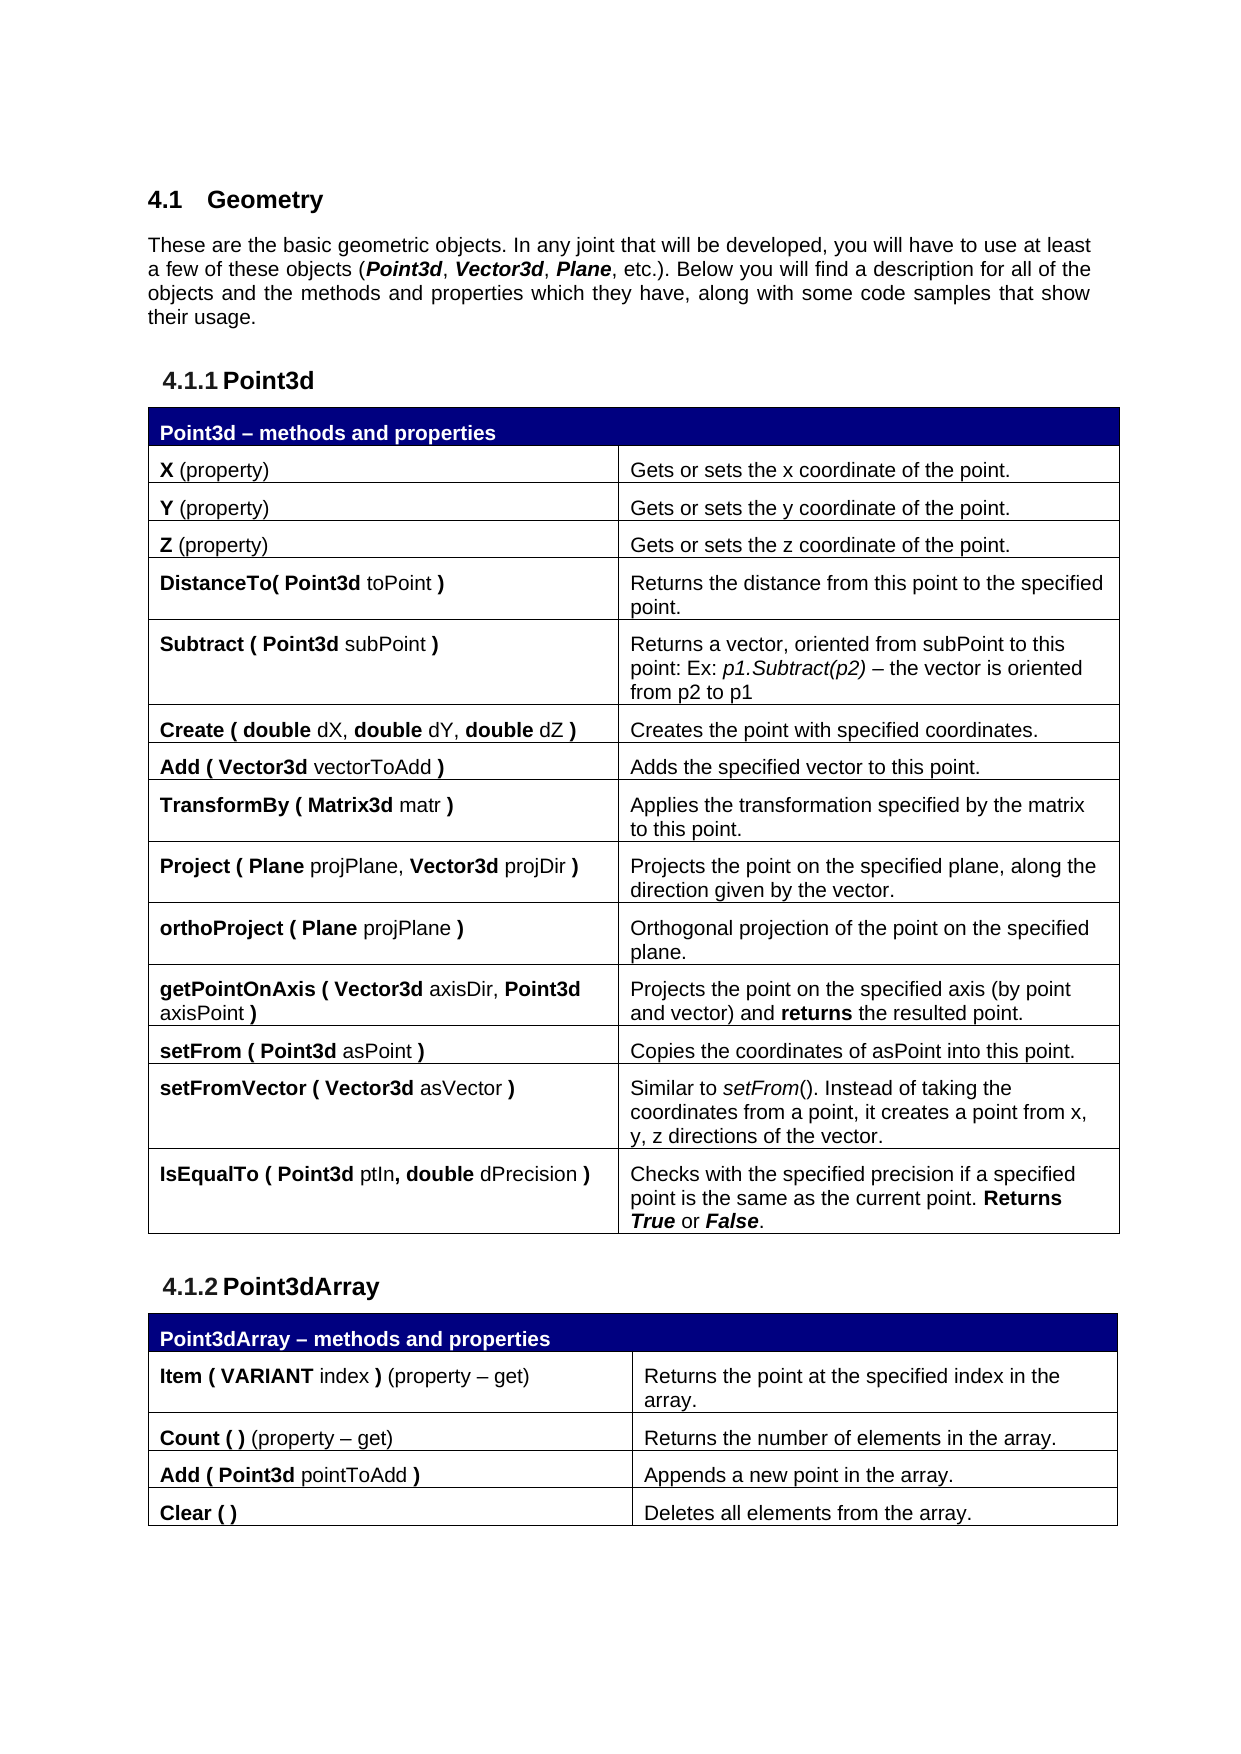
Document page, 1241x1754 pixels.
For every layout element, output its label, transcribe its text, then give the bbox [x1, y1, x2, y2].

table_cell Orthogonal projection of the point on the specified plane. [619, 903, 1119, 963]
table_cell Returns a vector, oriented from subPoint to this point: Ex: p1.Subtract(p2) – the vector is oriented from p2 to p1 [619, 620, 1119, 704]
table_cell DistanceTo( Point3d toPoint ) [149, 558, 618, 619]
table_cell Creates the point with specified coordinates. [619, 705, 1119, 742]
table_cell Returns the point at the specified index in the array. [633, 1352, 1117, 1412]
subtitle Point3dArray [162, 1272, 1092, 1301]
text These are the basic geometric objects. In any joint that will be developed, you will have to use at least a few of these objects (Point3d, Vector3d, Plane, etc.). Below you will find a description for all of the objects and the methods and properties which they have, along with some code samples that show their usage. [148, 233, 1092, 328]
table_cell Gets or sets the x coordinate of the point. [619, 446, 1119, 482]
table_cell Projects the point on the specified plane, along the direction given by the vector. [619, 842, 1119, 902]
table_cell setFromVector ( Vector3d asVector ) [149, 1064, 618, 1148]
table_cell Clear ( ) [149, 1488, 632, 1524]
table_cell Item ( VARIANT index ) (property – get) [149, 1352, 632, 1412]
table_cell Deletes all elements from the array. [633, 1488, 1117, 1524]
table_cell Subtract ( Point3d subPoint ) [149, 620, 618, 704]
table_cell Count ( ) (property – get) [149, 1413, 632, 1449]
table_cell Projects the point on the specified axis (by point and vector) and returns the resulted point. [619, 965, 1119, 1025]
table_cell Gets or sets the z coordinate of the point. [619, 521, 1119, 557]
table_cell orthoProject ( Plane projPlane ) [149, 903, 618, 963]
table_header Point3dArray – methods and properties [149, 1314, 1117, 1351]
table_cell IsEqualTo ( Point3d ptIn, double dPrecision ) [149, 1149, 618, 1233]
table_cell Appends a new point in the array. [633, 1451, 1117, 1487]
table_cell Add ( Vector3d vectorToAdd ) [149, 743, 618, 779]
table_cell Applies the transformation specified by the matrix to this point. [619, 780, 1119, 841]
table_cell Gets or sets the y coordinate of the point. [619, 483, 1119, 520]
table_cell Returns the number of elements in the array. [633, 1413, 1117, 1449]
table_cell setFrom ( Point3d asPoint ) [149, 1026, 618, 1062]
table_cell TransformBy ( Matrix3d matr ) [149, 780, 618, 841]
table_cell Y (property) [149, 483, 618, 520]
table_cell Checks with the specified precision if a specified point is the same as the current point. Returns True or False. [619, 1149, 1119, 1233]
table_header Point3d – methods and properties [149, 408, 1119, 445]
table_cell X (property) [149, 446, 618, 482]
table_cell Create ( double dX, double dY, double dZ ) [149, 705, 618, 742]
table_cell Similar to setFrom(). Instead of taking the coordinates from a point, it creates a point from x, y, z directions of the vector. [619, 1064, 1119, 1148]
subtitle Geometry [148, 185, 1092, 214]
table_cell Adds the specified vector to this point. [619, 743, 1119, 779]
subtitle Point3d [162, 366, 1092, 395]
table_cell Returns the distance from this point to the specified point. [619, 558, 1119, 619]
table_cell Copies the coordinates of asPoint into this point. [619, 1026, 1119, 1062]
table_cell Project ( Plane projPlane, Vector3d projDir ) [149, 842, 618, 902]
table_cell Add ( Point3d pointToAdd ) [149, 1451, 632, 1487]
table_cell Z (property) [149, 521, 618, 557]
table_cell getPointOnAxis ( Vector3d axisDir, Point3d axisPoint ) [149, 965, 618, 1025]
